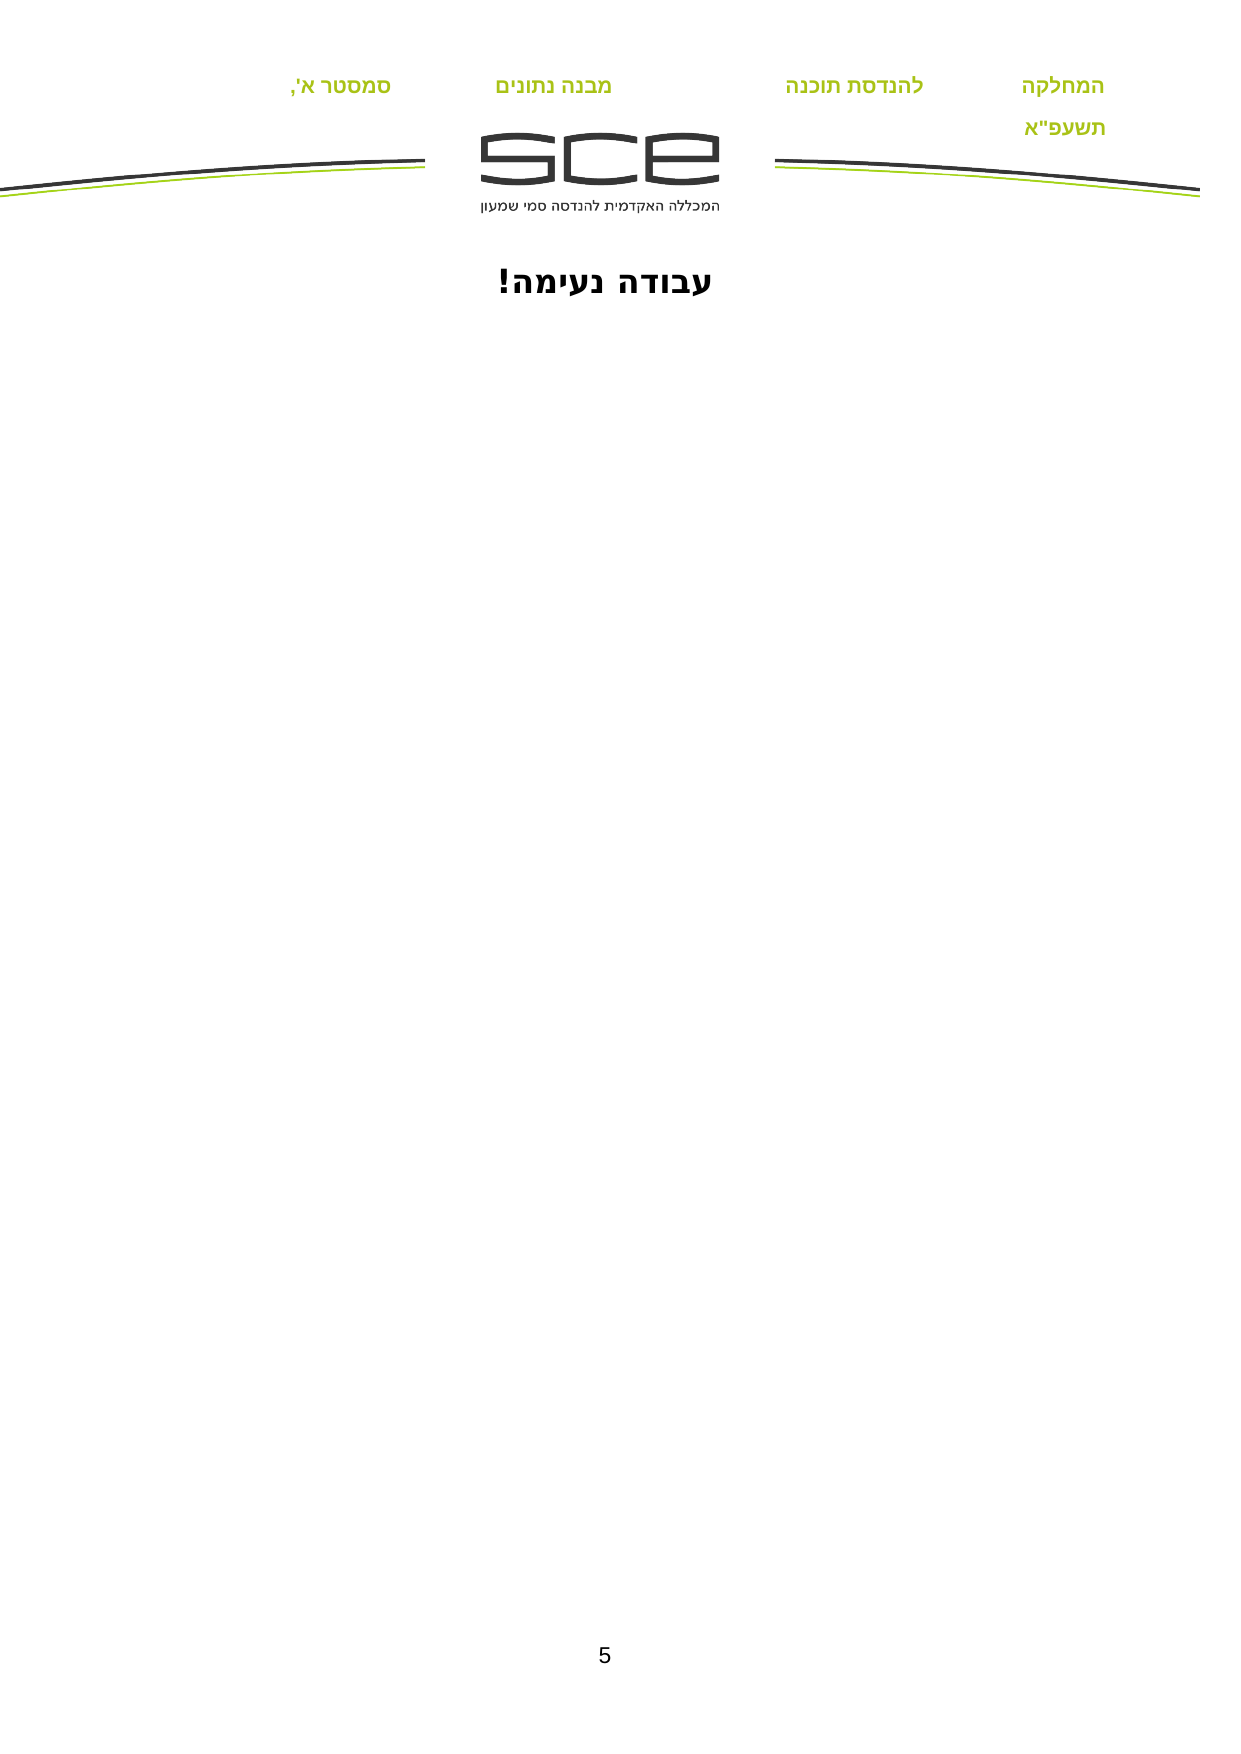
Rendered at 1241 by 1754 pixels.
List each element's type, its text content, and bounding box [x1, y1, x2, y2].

text עבודה נעימה! [103, 263, 1106, 302]
picture [0, 37, 1200, 251]
